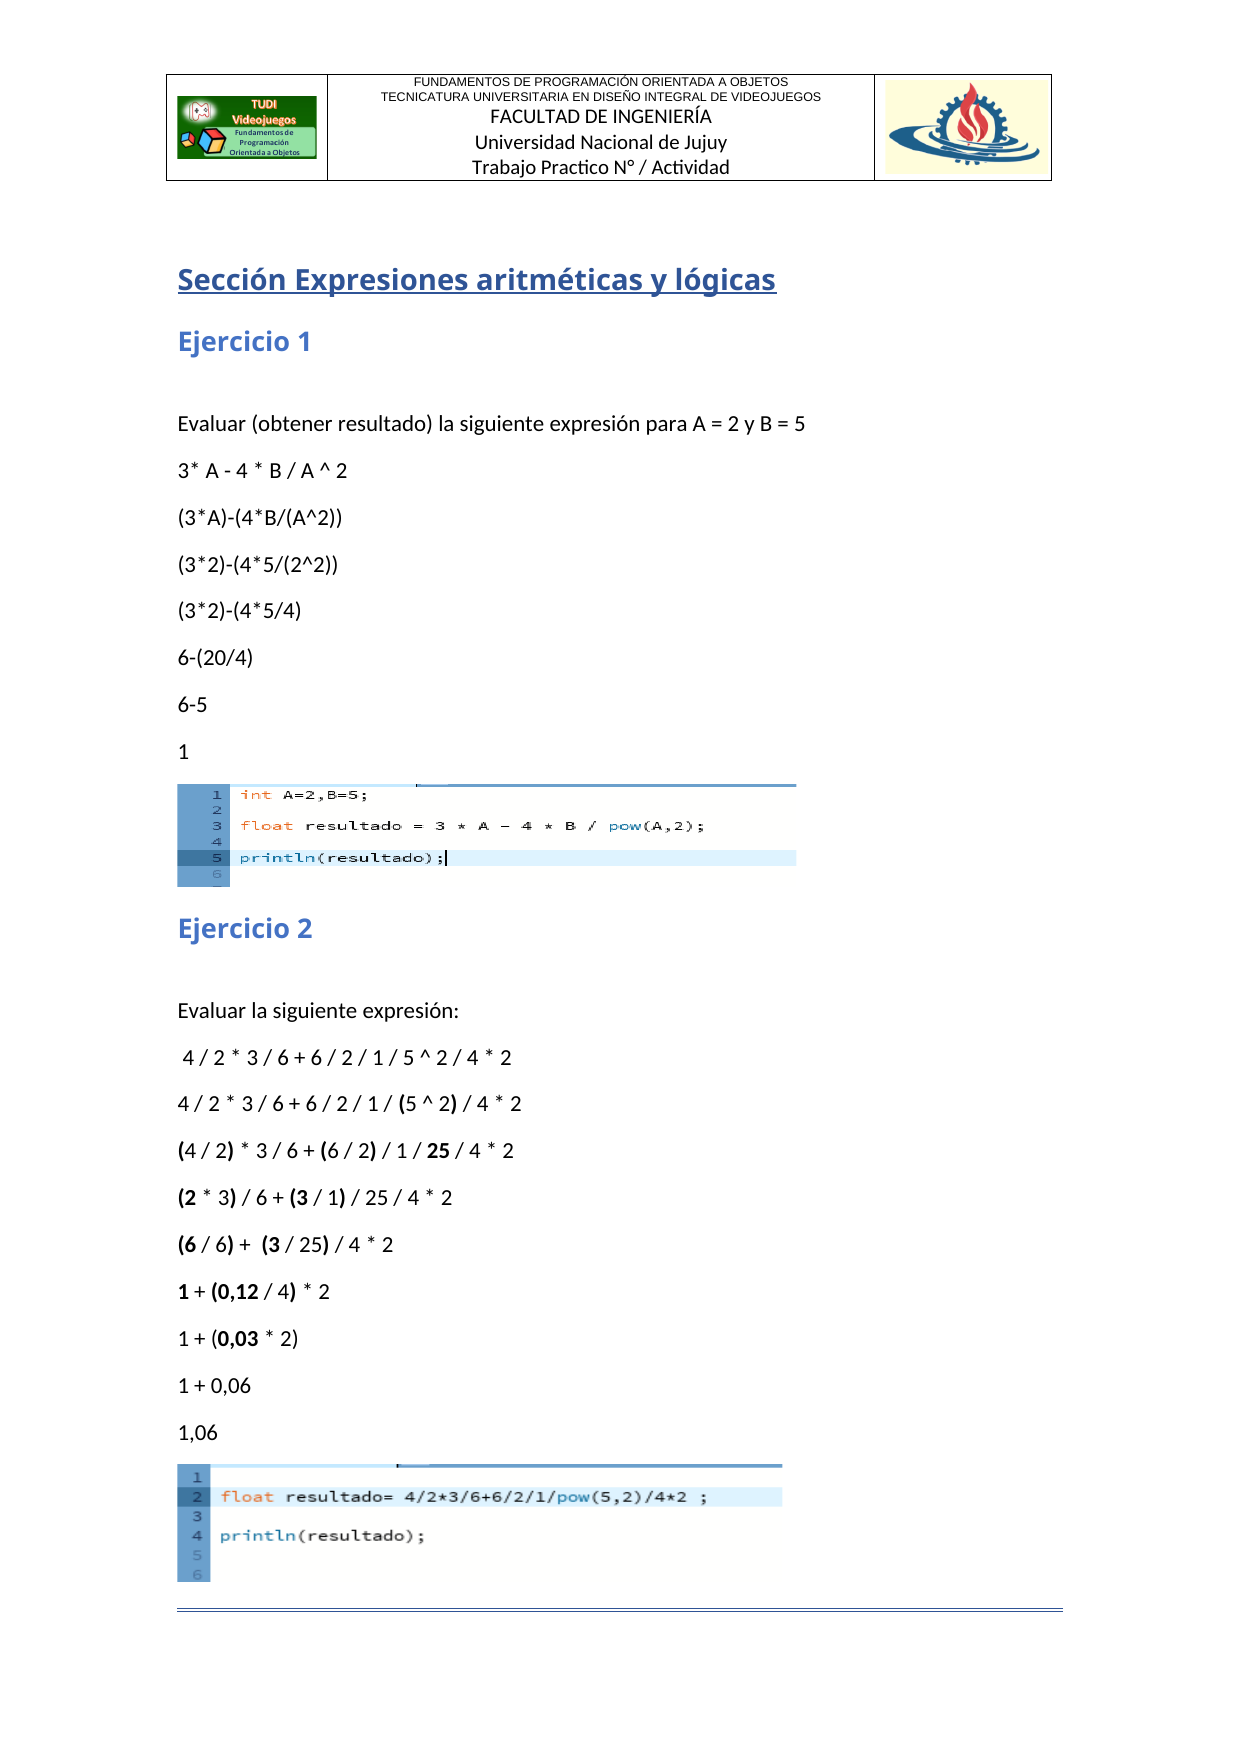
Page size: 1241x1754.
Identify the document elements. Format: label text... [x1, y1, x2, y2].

text 1,06 [177, 1418, 1063, 1446]
text (3*2)-(4*5/(2^2)) [177, 550, 1063, 578]
subtitle Ejercicio 2 [177, 909, 1063, 946]
text 4 / 2 * 3 / 6 + 6 / 2 / 1 / 5 ^ 2 / 4 * 2 [177, 1043, 1063, 1071]
text Evaluar la siguiente expresión: [177, 996, 1063, 1024]
picture [177, 96, 317, 159]
picture [177, 784, 797, 887]
text (3*2)-(4*5/4) [177, 597, 1063, 625]
text 3* A - 4 * B / A ^ 2 [177, 456, 1063, 484]
text (2 * 3) / 6 + (3 / 1) / 25 / 4 * 2 [177, 1183, 1063, 1211]
text 1 + 0,06 [177, 1371, 1063, 1399]
text (3*A)-(4*B/(A^2)) [177, 503, 1063, 531]
text (4 / 2) * 3 / 6 + (6 / 2) / 1 / 25 / 4 * 2 [177, 1136, 1063, 1164]
subtitle Ejercicio 1 [177, 322, 1063, 359]
text 1 + (0,03 * 2) [177, 1324, 1063, 1352]
text 6-(20/4) [177, 643, 1063, 672]
text 1 + (0,12 / 4) * 2 [177, 1277, 1063, 1305]
subtitle Sección Expresiones aritméticas y lógicas [177, 259, 1063, 298]
picture [885, 80, 1049, 174]
text 6-5 [177, 690, 1063, 718]
text 1 [177, 737, 1063, 765]
text (6 / 6) + (3 / 25) / 4 * 2 [177, 1230, 1063, 1258]
text 4 / 2 * 3 / 6 + 6 / 2 / 1 / (5 ^ 2) / 4 * 2 [177, 1089, 1063, 1117]
picture [177, 1464, 783, 1582]
text Evaluar (obtener resultado) la siguiente expresión para A = 2 y B = 5 [177, 409, 1063, 437]
